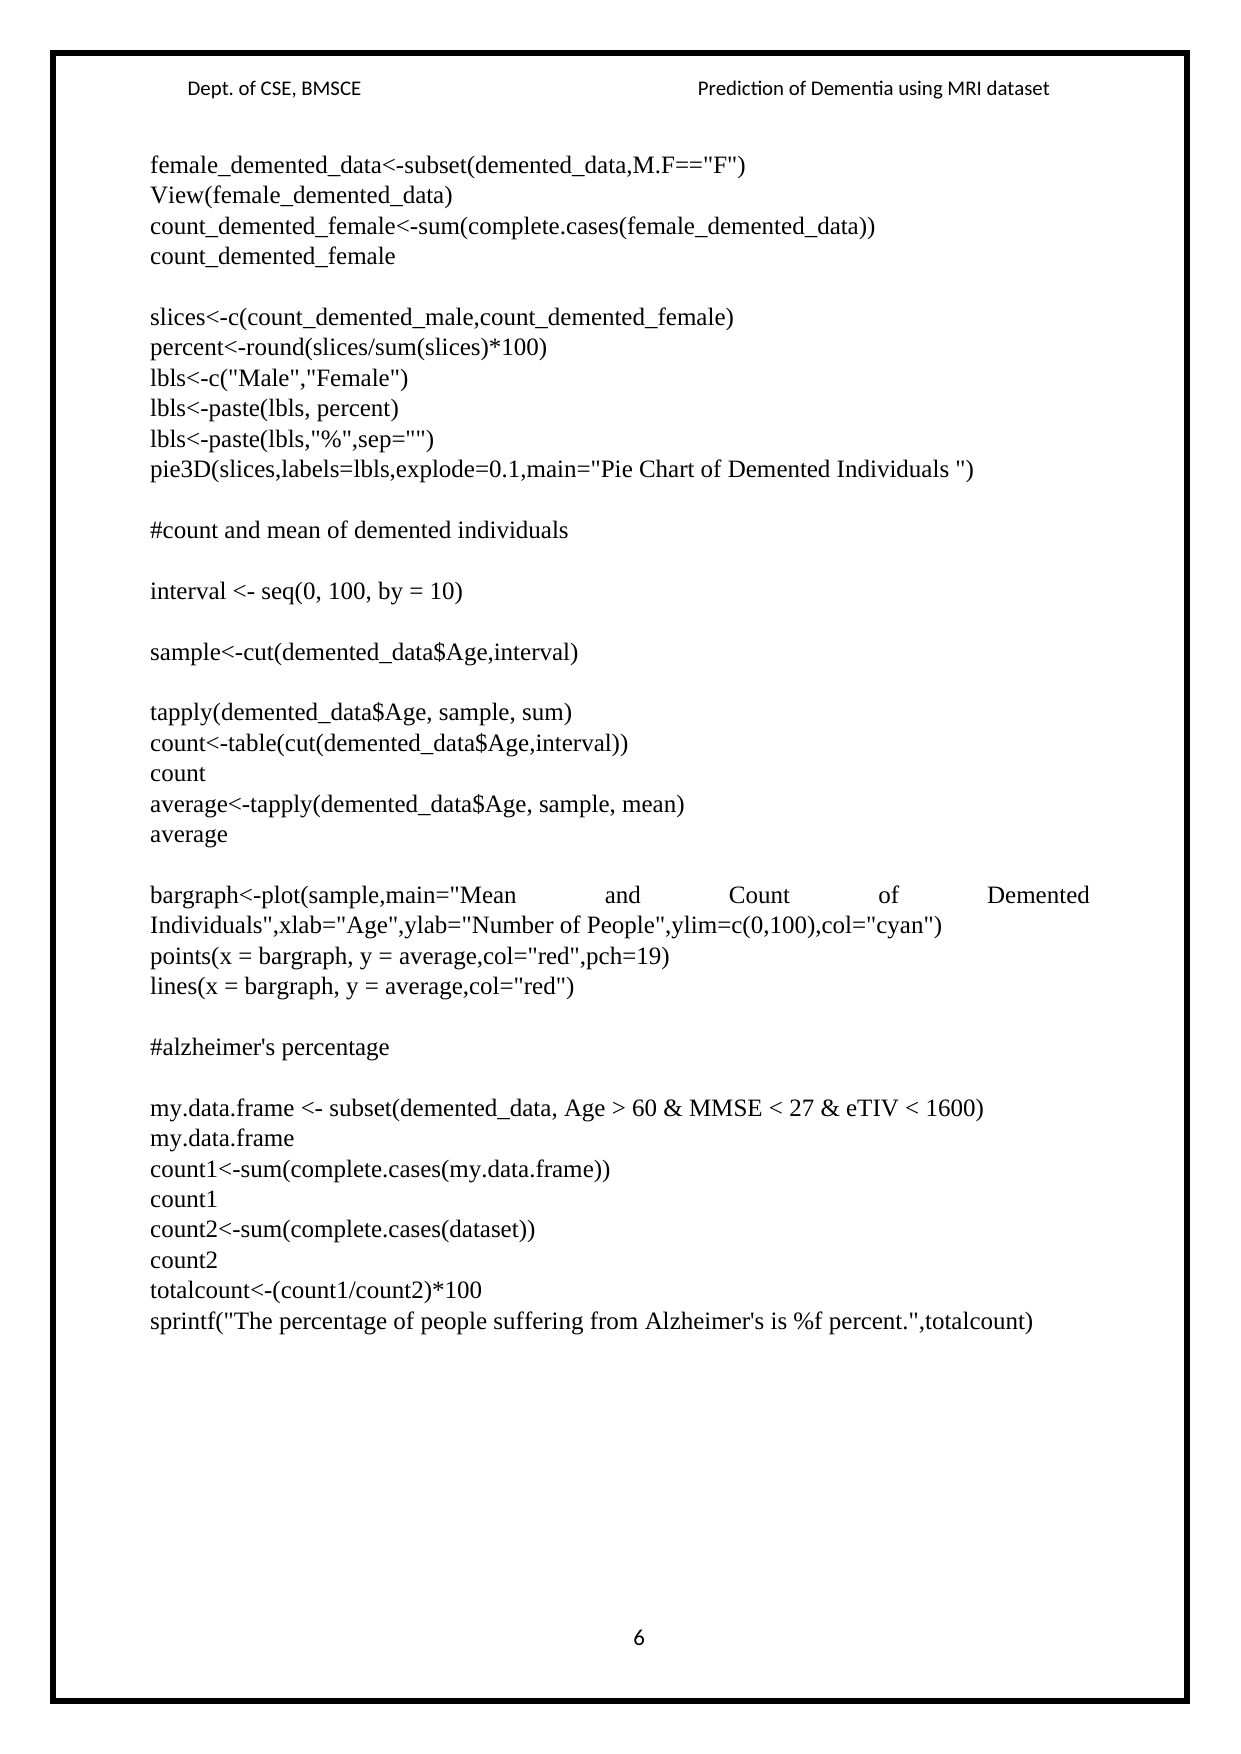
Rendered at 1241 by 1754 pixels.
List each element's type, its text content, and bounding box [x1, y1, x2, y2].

text lbls<-paste(lbls,"%",sep="") [150, 424, 1090, 452]
text View(female_demented_data) [150, 180, 1090, 209]
text bargraph<-plot(sample,main="Mean and Count of Demented Individuals",xlab="Age",ylab="Number of People",ylim=c(0,100),col="cyan") [150, 880, 1090, 939]
text count<-table(cut(demented_data$Age,interval)) [150, 728, 1090, 757]
text tapply(demented_data$Age, sample, sum) [150, 697, 1090, 726]
text slices<-c(count_demented_male,count_demented_female) [150, 302, 1090, 331]
text #alzheimer's percentage [150, 1032, 1090, 1061]
text count2<-sum(complete.cases(dataset)) [150, 1214, 1090, 1243]
text sprintf("The percentage of people suffering from Alzheimer's is %f percent.",totalcount) [150, 1306, 1090, 1334]
text lbls<-c("Male","Female") [150, 363, 1090, 392]
text sample<-cut(demented_data$Age,interval) [150, 637, 1090, 665]
text average<-tapply(demented_data$Age, sample, mean) [150, 789, 1090, 817]
text average [150, 819, 1090, 848]
text pie3D(slices,labels=lbls,explode=0.1,main="Pie Chart of Demented Individuals ") [150, 454, 1090, 483]
text count_demented_female<-sum(complete.cases(female_demented_data)) [150, 211, 1090, 239]
text count_demented_female [150, 241, 1090, 270]
text totalcount<-(count1/count2)*100 [150, 1275, 1090, 1304]
text interval <- seq(0, 100, by = 10) [150, 576, 1090, 604]
text #count and mean of demented individuals [150, 515, 1090, 544]
text percent<-round(slices/sum(slices)*100) [150, 332, 1090, 361]
text points(x = bargraph, y = average,col="red",pch=19) [150, 941, 1090, 969]
text count1<-sum(complete.cases(my.data.frame)) [150, 1154, 1090, 1182]
text lbls<-paste(lbls, percent) [150, 393, 1090, 422]
text count2 [150, 1245, 1090, 1274]
text my.data.frame [150, 1123, 1090, 1152]
text my.data.frame <- subset(demented_data, Age > 60 & MMSE < 27 & eTIV < 1600) [150, 1093, 1090, 1122]
text count [150, 758, 1090, 787]
text female_demented_data<-subset(demented_data,M.F=="F") [150, 150, 1090, 179]
text lines(x = bargraph, y = average,col="red") [150, 971, 1090, 1000]
text count1 [150, 1184, 1090, 1213]
